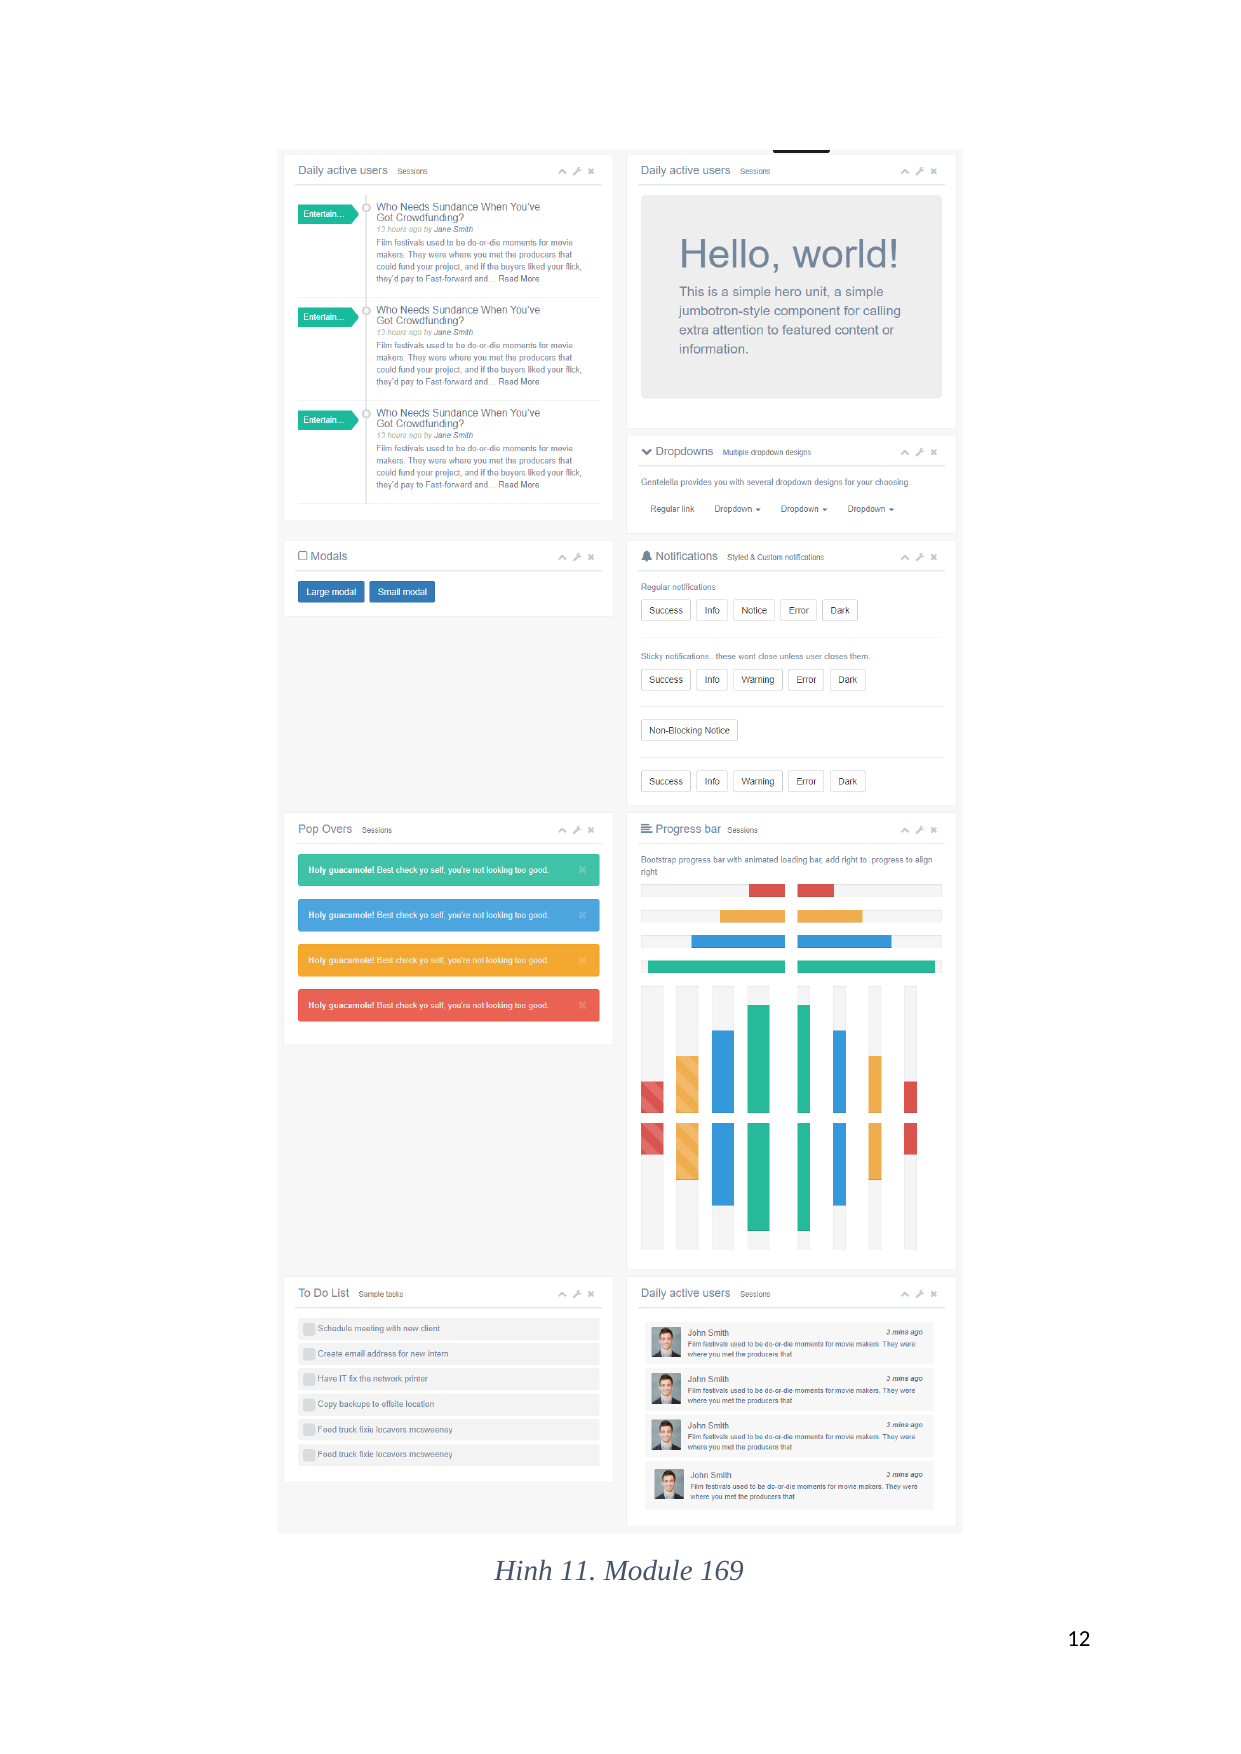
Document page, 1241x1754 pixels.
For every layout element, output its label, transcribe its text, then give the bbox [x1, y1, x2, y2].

picture [277, 150, 963, 1535]
text Hinh 11. Module 169 [150, 1553, 1090, 1587]
